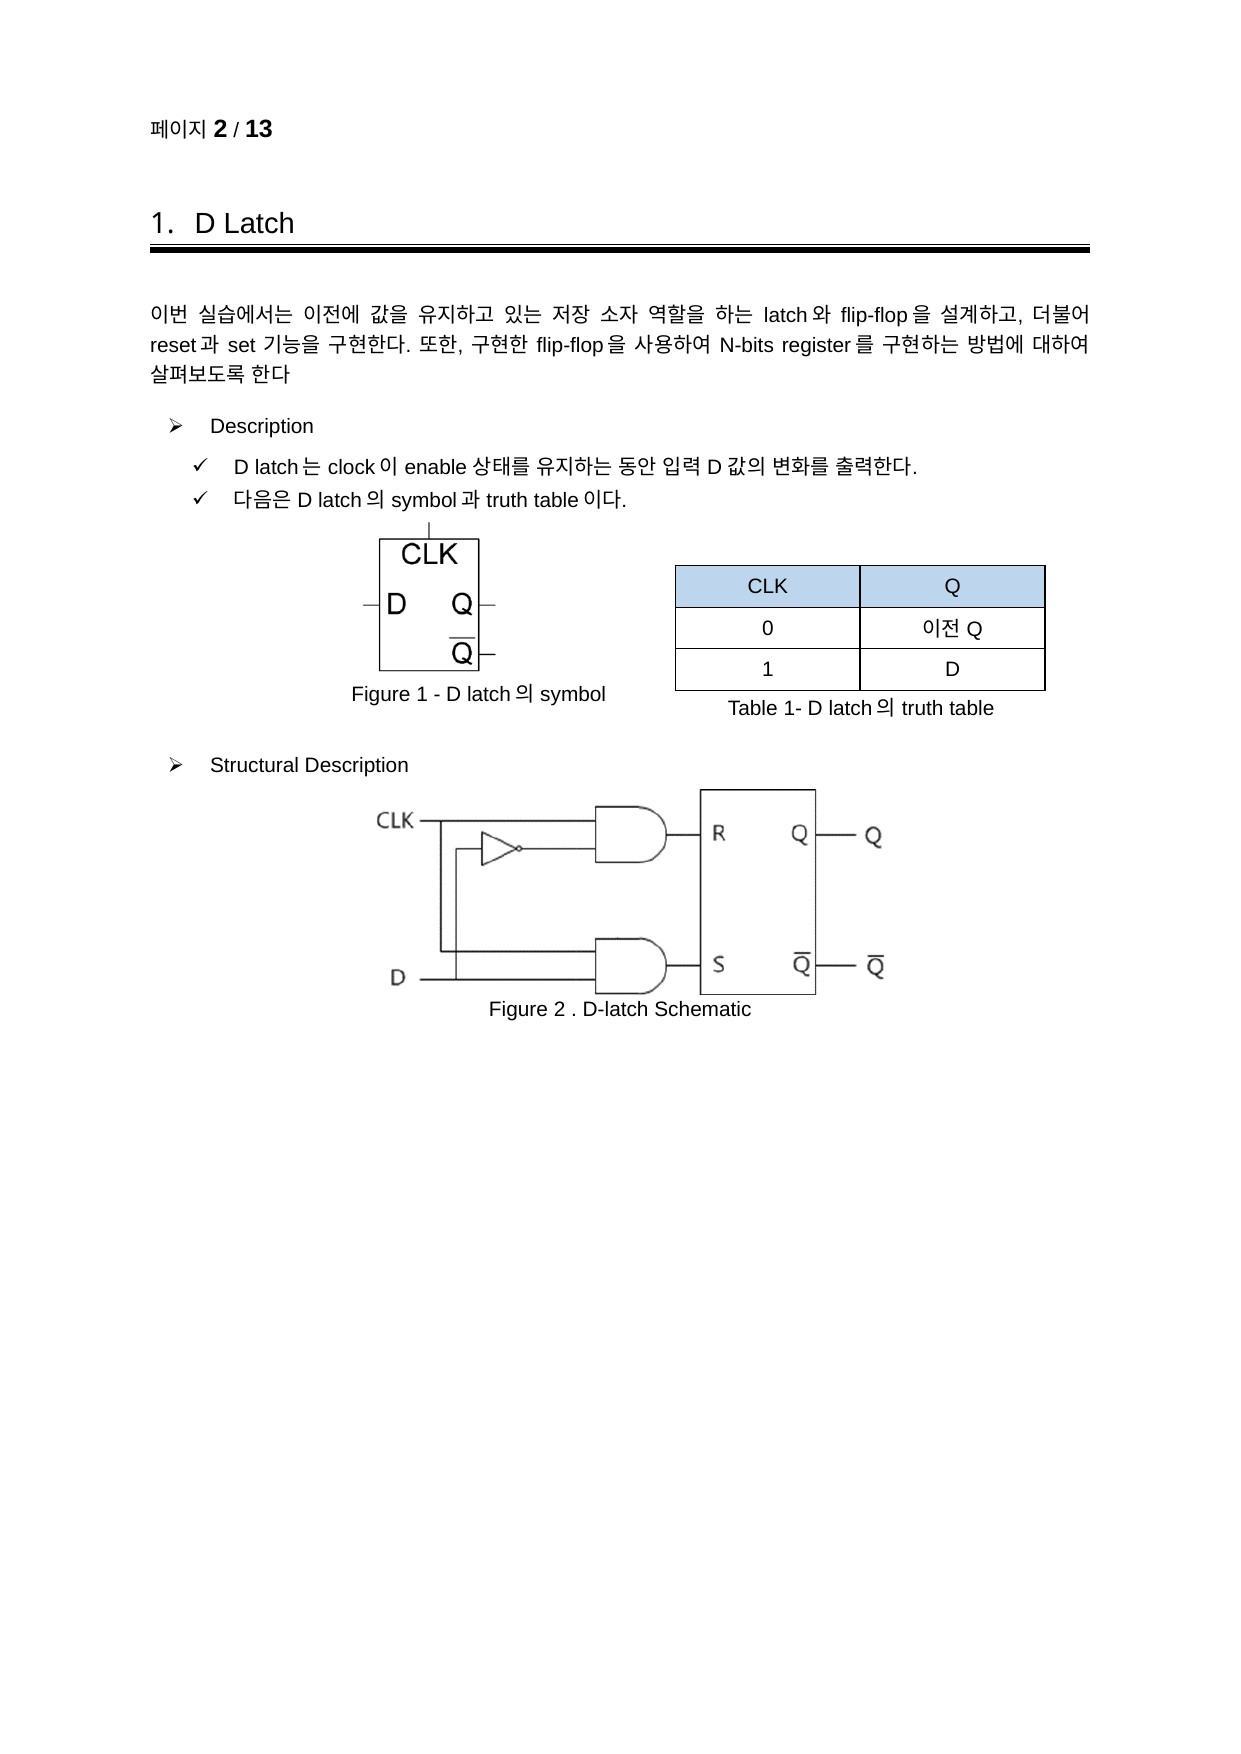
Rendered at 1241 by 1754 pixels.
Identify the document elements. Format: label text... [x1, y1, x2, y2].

text Structural Description [168, 753, 1090, 777]
table_header [294, 516, 663, 741]
table_header Table 1- D latch의 truth table [663, 516, 1058, 741]
picture [376, 789, 885, 995]
text Figure 2 . D-latch Schematic [150, 996, 1090, 1020]
subtitle D Latch [150, 202, 1090, 244]
text 이번 실습에서는 이전에 값을 유지하고 있는 저장 소자 역할을 하는 latch와 flip-flop을 설계하고, 더불어 reset과 set 기능을 구현한다. 또한, 구현한 flip-flop을 사용하여 N-bits register를 구현하는 방법에 대하여 살펴보도록 한다 [150, 298, 1090, 389]
text Description [168, 414, 1090, 438]
text D latch는 clock이 enable 상태를 유지하는 동안 입력 D 값의 변화를 출력한다. [192, 450, 1069, 481]
picture [350, 520, 508, 684]
text 다음은 D latch의 symbol과 truth table이다. [192, 483, 1069, 513]
